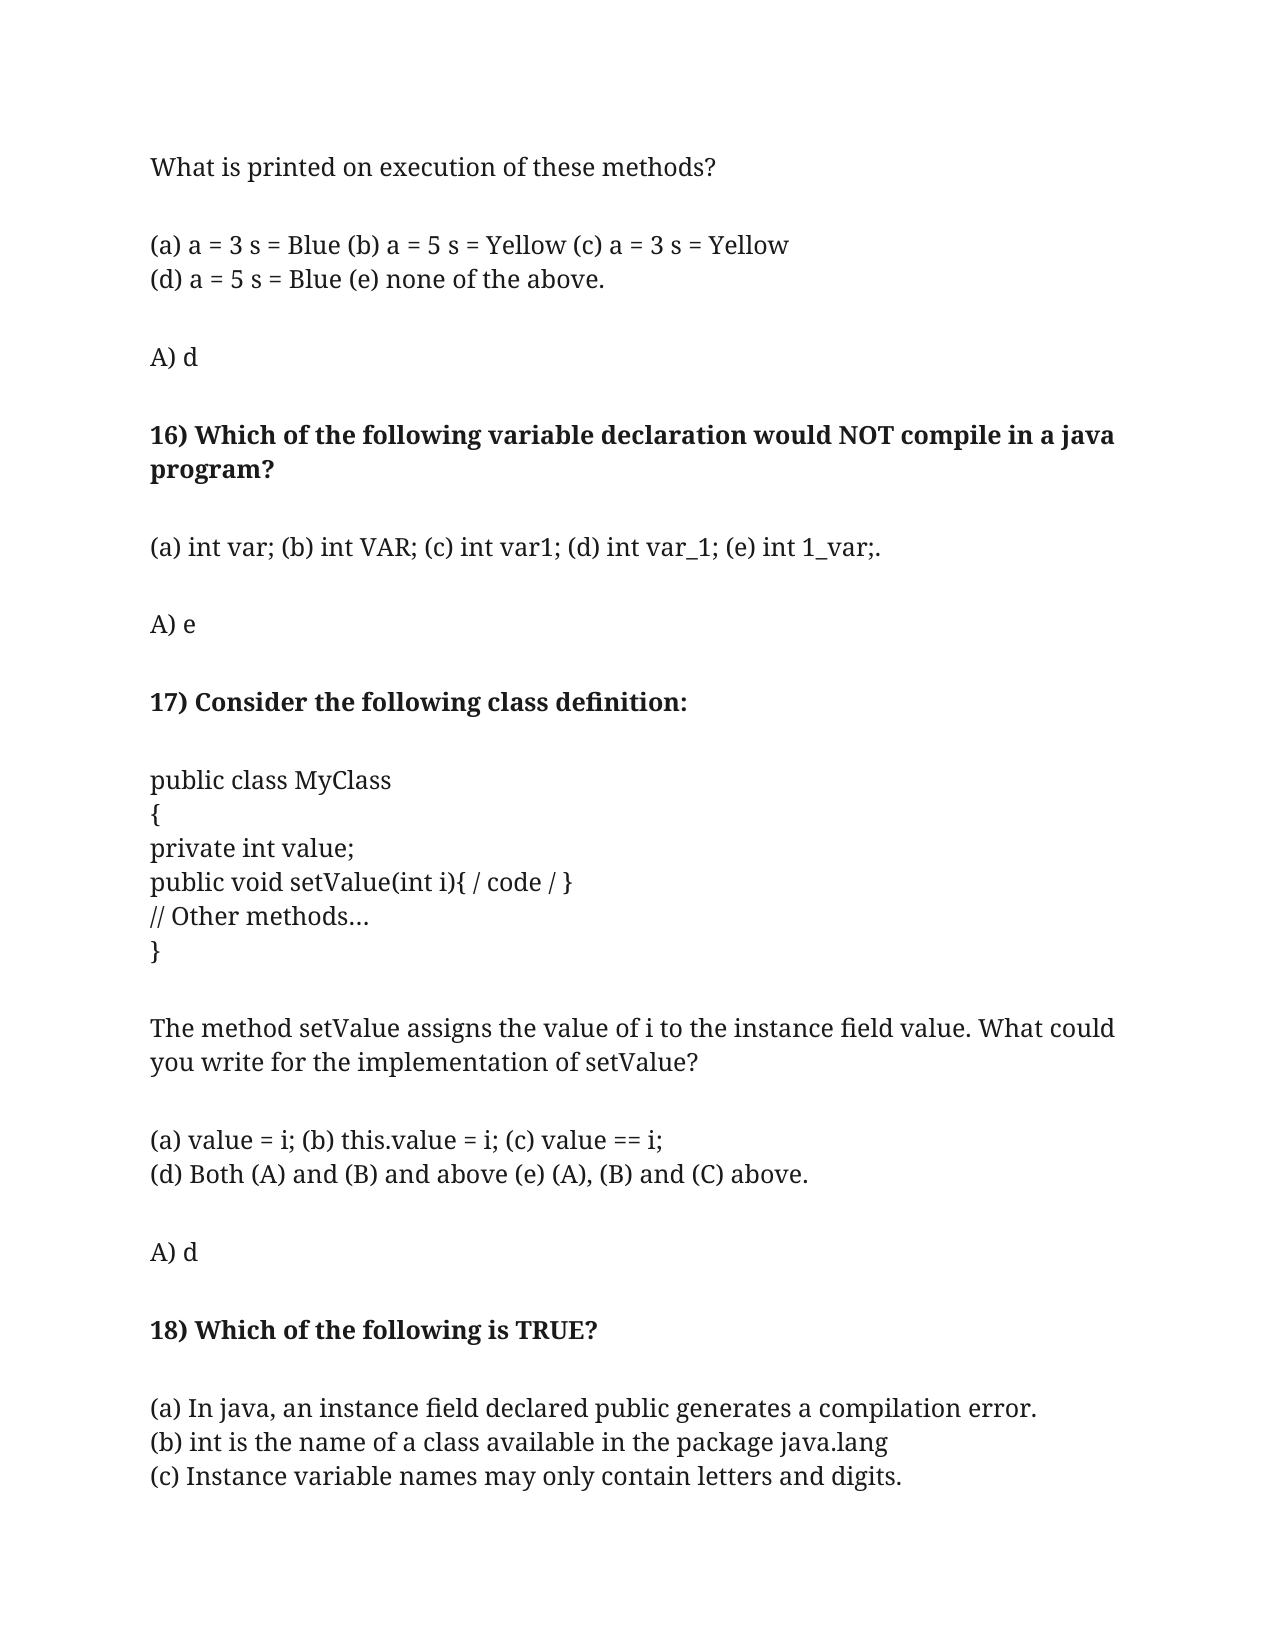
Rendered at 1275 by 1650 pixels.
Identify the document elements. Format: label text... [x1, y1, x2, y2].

text public class MyClass { private int value; public void setValue(int i){ / code / } // Other methods… } [150, 763, 1125, 967]
text What is printed on execution of these methods? [150, 150, 1125, 184]
text (a) a = 3 s = Blue (b) a = 5 s = Yellow (c) a = 3 s = Yellow (d) a = 5 s = Blue (e) none of the above. [150, 228, 1125, 296]
text 18) Which of the following is TRUE? [150, 1312, 1125, 1347]
text (a) value = i; (b) this.value = i; (c) value == i; (d) Both (A) and (B) and above (e) (A), (B) and (C) above. [150, 1123, 1125, 1191]
text (a) int var; (b) int VAR; (c) int var1; (d) int var_1; (e) int 1_var;. [150, 529, 1125, 563]
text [150, 1390, 1125, 1492]
text A) d [150, 1235, 1125, 1269]
text 16) Which of the following variable declaration would NOT compile in a java program? [150, 417, 1125, 486]
text A) e [150, 607, 1125, 641]
text The method setValue assigns the value of i to the instance field value. What could you write for the implementation of setValue? [150, 1011, 1125, 1079]
text 17) Consider the following class definition: [150, 685, 1125, 719]
text A) d [150, 340, 1125, 374]
